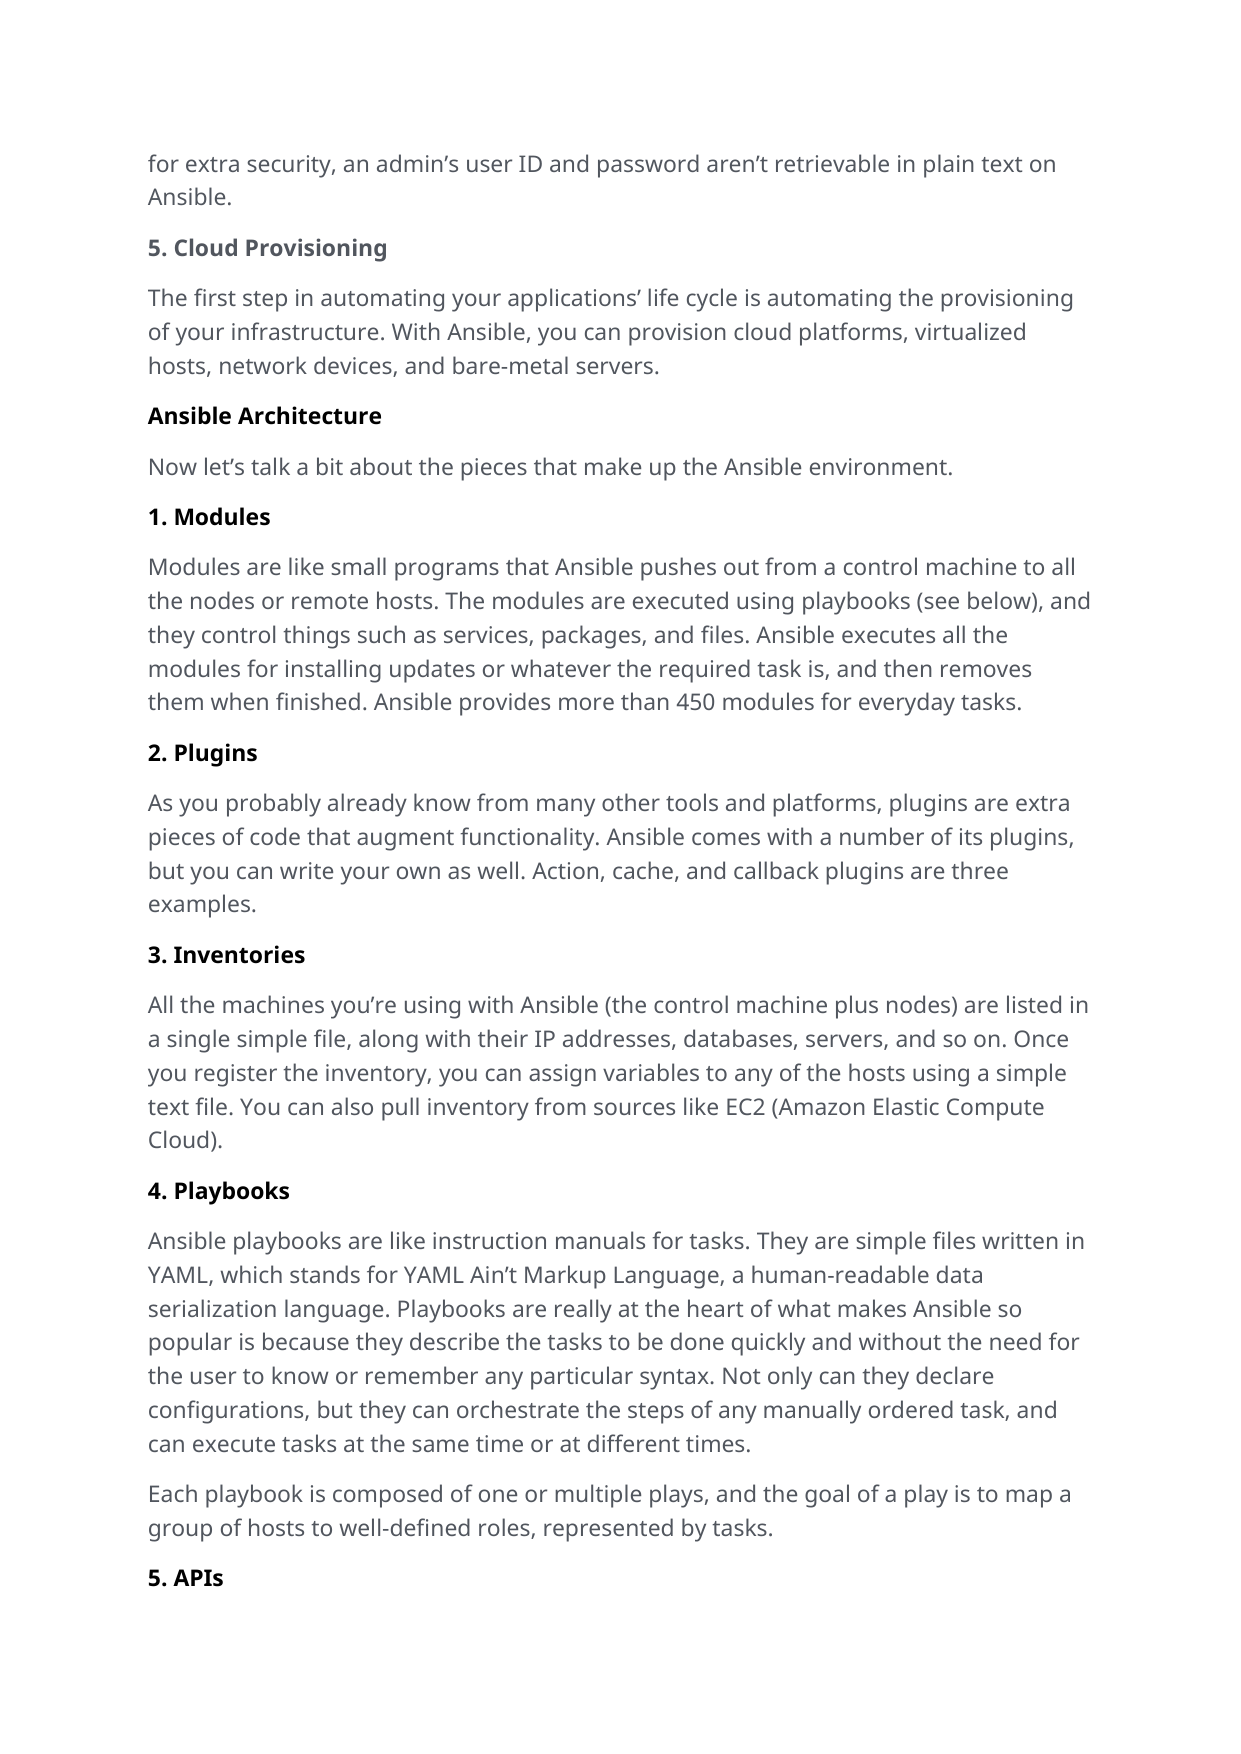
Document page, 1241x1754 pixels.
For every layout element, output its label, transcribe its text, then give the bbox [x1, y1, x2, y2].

text 4. Playbooks [148, 1175, 1093, 1206]
text Ansible playbooks are like instruction manuals for tasks. They are simple files written in YAML, which stands for YAML Ain’t Markup Language, a human-readable data serialization language. Playbooks are really at the heart of what makes Ansible so popular is because they describe the tasks to be done quickly and without the need for the user to know or remember any particular syntax. Not only can they declare configurations, but they can orchestrate the steps of any manually ordered task, and can execute tasks at the same time or at different times. [148, 1225, 1093, 1459]
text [148, 148, 1093, 213]
text Each playbook is composed of one or multiple plays, and the goal of a play is to map a group of hosts to well-defined roles, represented by tasks. [148, 1478, 1093, 1543]
text 5. Cloud Provisioning [148, 232, 1093, 263]
text As you probably already know from many other tools and platforms, plugins are extra pieces of code that augment functionality. Ansible comes with a number of its plugins, but you can write your own as well. Action, cache, and callback plugins are three examples. [148, 787, 1093, 920]
text Ansible Architecture [148, 400, 1093, 431]
text 1. Modules [148, 501, 1093, 532]
text Modules are like small programs that Ansible pushes out from a control machine to all the nodes or remote hosts. The modules are executed using playbooks (see below), and they control things such as services, packages, and files. Ansible executes all the modules for installing updates or whatever the required task is, and then removes them when finished. Ansible provides more than 450 modules for everyday tasks. [148, 551, 1093, 718]
text 5. APIs [148, 1562, 1093, 1593]
text The first step in automating your applications’ life cycle is automating the provisioning of your infrastructure. With Ansible, you can provision cloud platforms, virtualized hosts, network devices, and bare-metal servers. [148, 282, 1093, 381]
text 3. Inventories [148, 939, 1093, 970]
text Now let’s talk a bit about the pieces that make up the Ansible environment. [148, 451, 1093, 482]
text All the machines you’re using with Ansible (the control machine plus nodes) are listed in a single simple file, along with their IP addresses, databases, servers, and so on. Once you register the inventory, you can assign variables to any of the hosts using a simple text file. You can also pull inventory from sources like EC2 (Amazon Elastic Compute Cloud). [148, 989, 1093, 1156]
text 2. Plugins [148, 737, 1093, 768]
